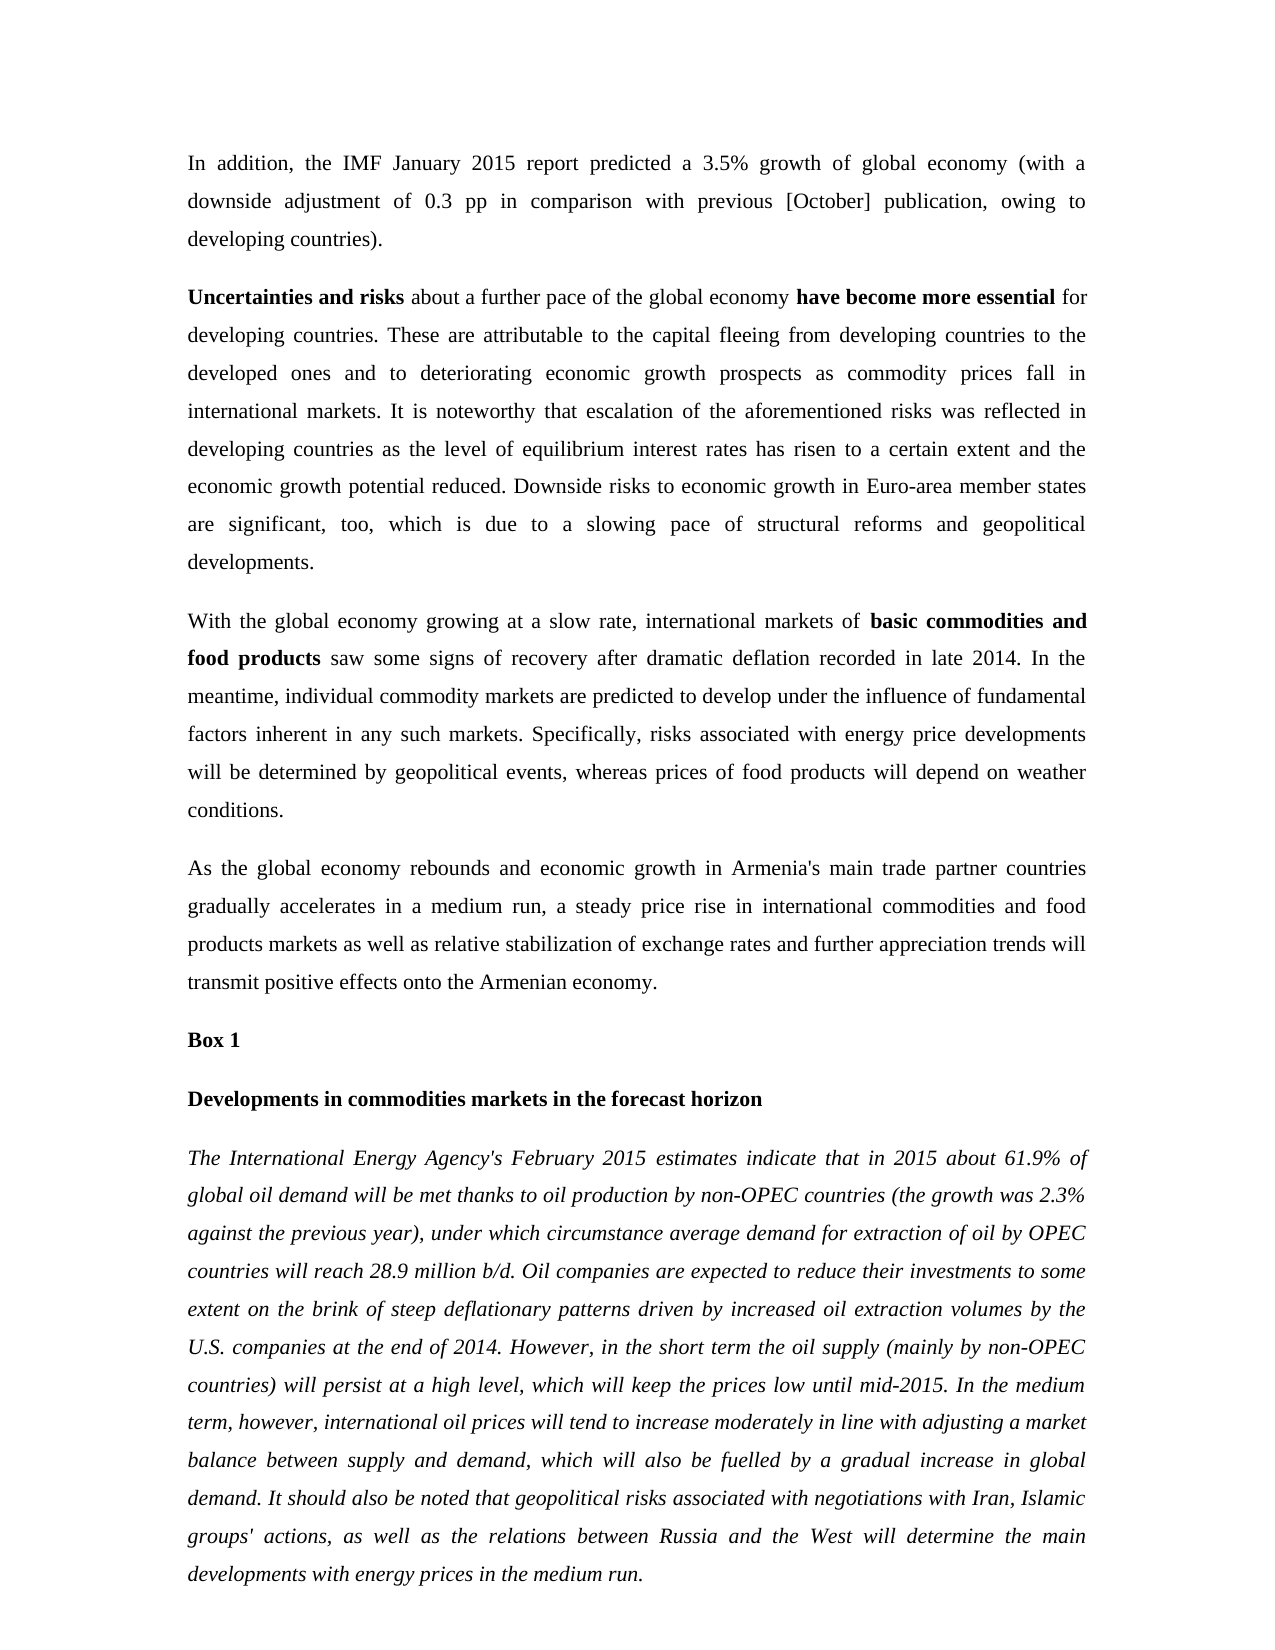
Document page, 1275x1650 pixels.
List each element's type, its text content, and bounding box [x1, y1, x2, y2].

text With the global economy growing at a slow rate, international markets of basic commodities and food products saw some signs of recovery after dramatic deflation recorded in late 2014. In the meantime, individual commodity markets are predicted to develop under the influence of fundamental factors inherent in any such markets. Specifically, risks associated with energy price developments will be determined by geopolitical events, whereas prices of food products will depend on weather conditions. [187, 656, 1087, 769]
text With the global economy growing at a slow rate, international markets of basic commodities and food products saw some signs of recovery after dramatic deflation recorded in late 2014. In the meantime, individual commodity markets are predicted to develop under the influence of fundamental factors inherent in any such markets. Specifically, risks associated with energy price developments will be determined by geopolitical events, whereas prices of food products will depend on weather conditions. [187, 608, 1087, 655]
text Uncertainties and risks about a further pace of the global economy have become more essential for developing countries. These are attributable to the capital fleeing from developing countries to the developed ones and to deteriorating economic growth prospects as commodity prices fall in international markets. It is noteworthy that escalation of the aforementioned risks was reflected in developing countries as the level of equilibrium interest rates has risen to a certain extent and the economic growth potential reduced. Downside risks to economic growth in Euro-area member states are significant, too, which is due to a slowing pace of structural reforms and geopolitical developments. [187, 284, 1087, 574]
text Developments in commodities markets in the forecast horizon [187, 1086, 1087, 1111]
text As the global economy rebounds and economic growth in Armenia's main trade partner countries gradually accelerates in a medium run, a steady price rise in international commodities and food products markets as well as relative stabilization of exchange rates and further appreciation trends will transmit positive effects onto the Armenian economy. [187, 855, 1087, 994]
text Box 1 [187, 1027, 1087, 1053]
text With the global economy growing at a slow rate, international markets of basic commodities and food products saw some signs of recovery after dramatic deflation recorded in late 2014. In the meantime, individual commodity markets are predicted to develop under the influence of fundamental factors inherent in any such markets. Specifically, risks associated with energy price developments will be determined by geopolitical events, whereas prices of food products will depend on weather conditions. [187, 770, 1087, 822]
text The International Energy Agency's February 2015 estimates indicate that in 2015 about 61.9% of global oil demand will be met thanks to oil production by non-OPEC countries (the growth was 2.3% against the previous year), under which circumstance average demand for extraction of oil by OPEC countries will reach 28.9 million b/d. Oil companies are expected to reduce their investments to some extent on the brink of steep deflationary patterns driven by increased oil extraction volumes by the U.S. companies at the end of 2014. However, in the short term the oil supply (mainly by non-OPEC countries) will persist at a high level, which will keep the prices low until mid-2015. In the medium term, however, international oil prices will tend to increase moderately in line with adjusting a market balance between supply and demand, which will also be fuelled by a gradual increase in global demand. It should also be noted that geopolitical risks associated with negotiations with Iran, Islamic groups' actions, as well as the relations between Russia and the West will determine the main developments with energy prices in the medium run. [187, 1145, 1087, 1586]
text In addition, the IMF January 2015 report predicted a 3.5% growth of global economy (with a downside adjustment of 0.3 pp in comparison with previous [October] publication, owing to developing countries). [187, 150, 1087, 251]
